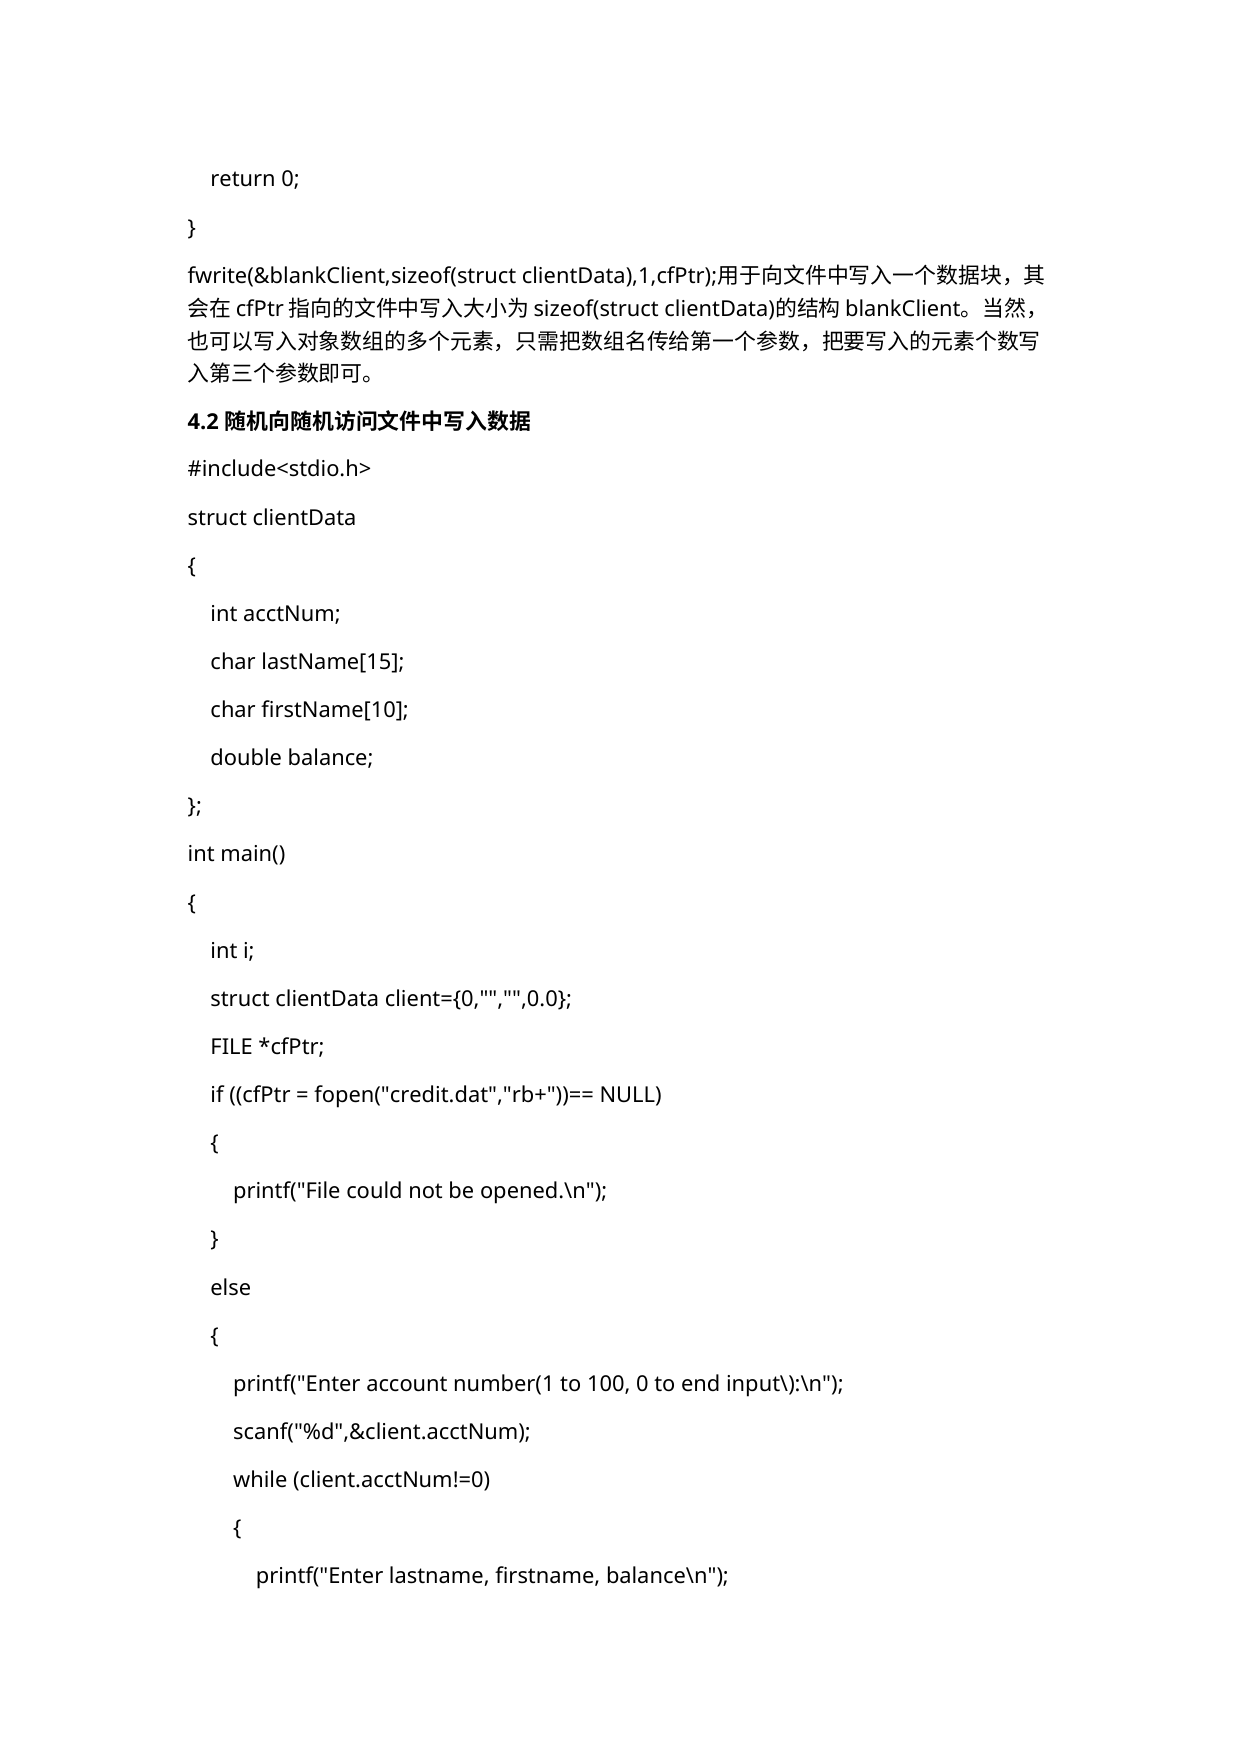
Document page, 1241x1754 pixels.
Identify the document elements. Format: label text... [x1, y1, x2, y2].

text struct clientData [187, 500, 1053, 533]
text return 0; [187, 162, 1053, 194]
text struct clientData client={0,"","",0.0}; [187, 981, 1053, 1014]
text else [187, 1270, 1053, 1303]
text 4.2 随机向随机访问文件中写入数据 [187, 404, 1053, 436]
text } [187, 1222, 1053, 1254]
text { [187, 1511, 1053, 1543]
text #include<stdio.h> [187, 452, 1053, 484]
text { [187, 548, 1053, 581]
text char firstName[10]; [187, 693, 1053, 725]
text { [187, 1126, 1053, 1158]
text int acctNum; [187, 596, 1053, 629]
text { [187, 885, 1053, 918]
text double balance; [187, 741, 1053, 773]
text while (client.acctNum!=0) [187, 1463, 1053, 1495]
text fwrite(&blankClient,sizeof(struct clientData),1,cfPtr);用于向文件中写入一个数据块，其会在cfPtr指向的文件中写入大小为sizeof(struct clientData)的结构blankClient。当然，也可以写入对象数组的多个元素，只需把数组名传给第一个参数，把要写入的元素个数写入第三个参数即可。 [187, 258, 1053, 388]
text scanf("%d",&client.acctNum); [187, 1414, 1053, 1447]
text } [187, 210, 1053, 243]
text if ((cfPtr = fopen("credit.dat","rb+"))== NULL) [187, 1078, 1053, 1110]
text int i; [187, 933, 1053, 966]
text int main() [187, 837, 1053, 869]
text char lastName[15]; [187, 644, 1053, 677]
text { [187, 1318, 1053, 1351]
text FILE *cfPtr; [187, 1029, 1053, 1062]
text printf("Enter account number(1 to 100, 0 to end input\):\n"); [187, 1366, 1053, 1399]
text }; [187, 789, 1053, 821]
text printf("File could not be opened.\n"); [187, 1174, 1053, 1206]
text printf("Enter lastname, firstname, balance\n"); [187, 1559, 1053, 1591]
